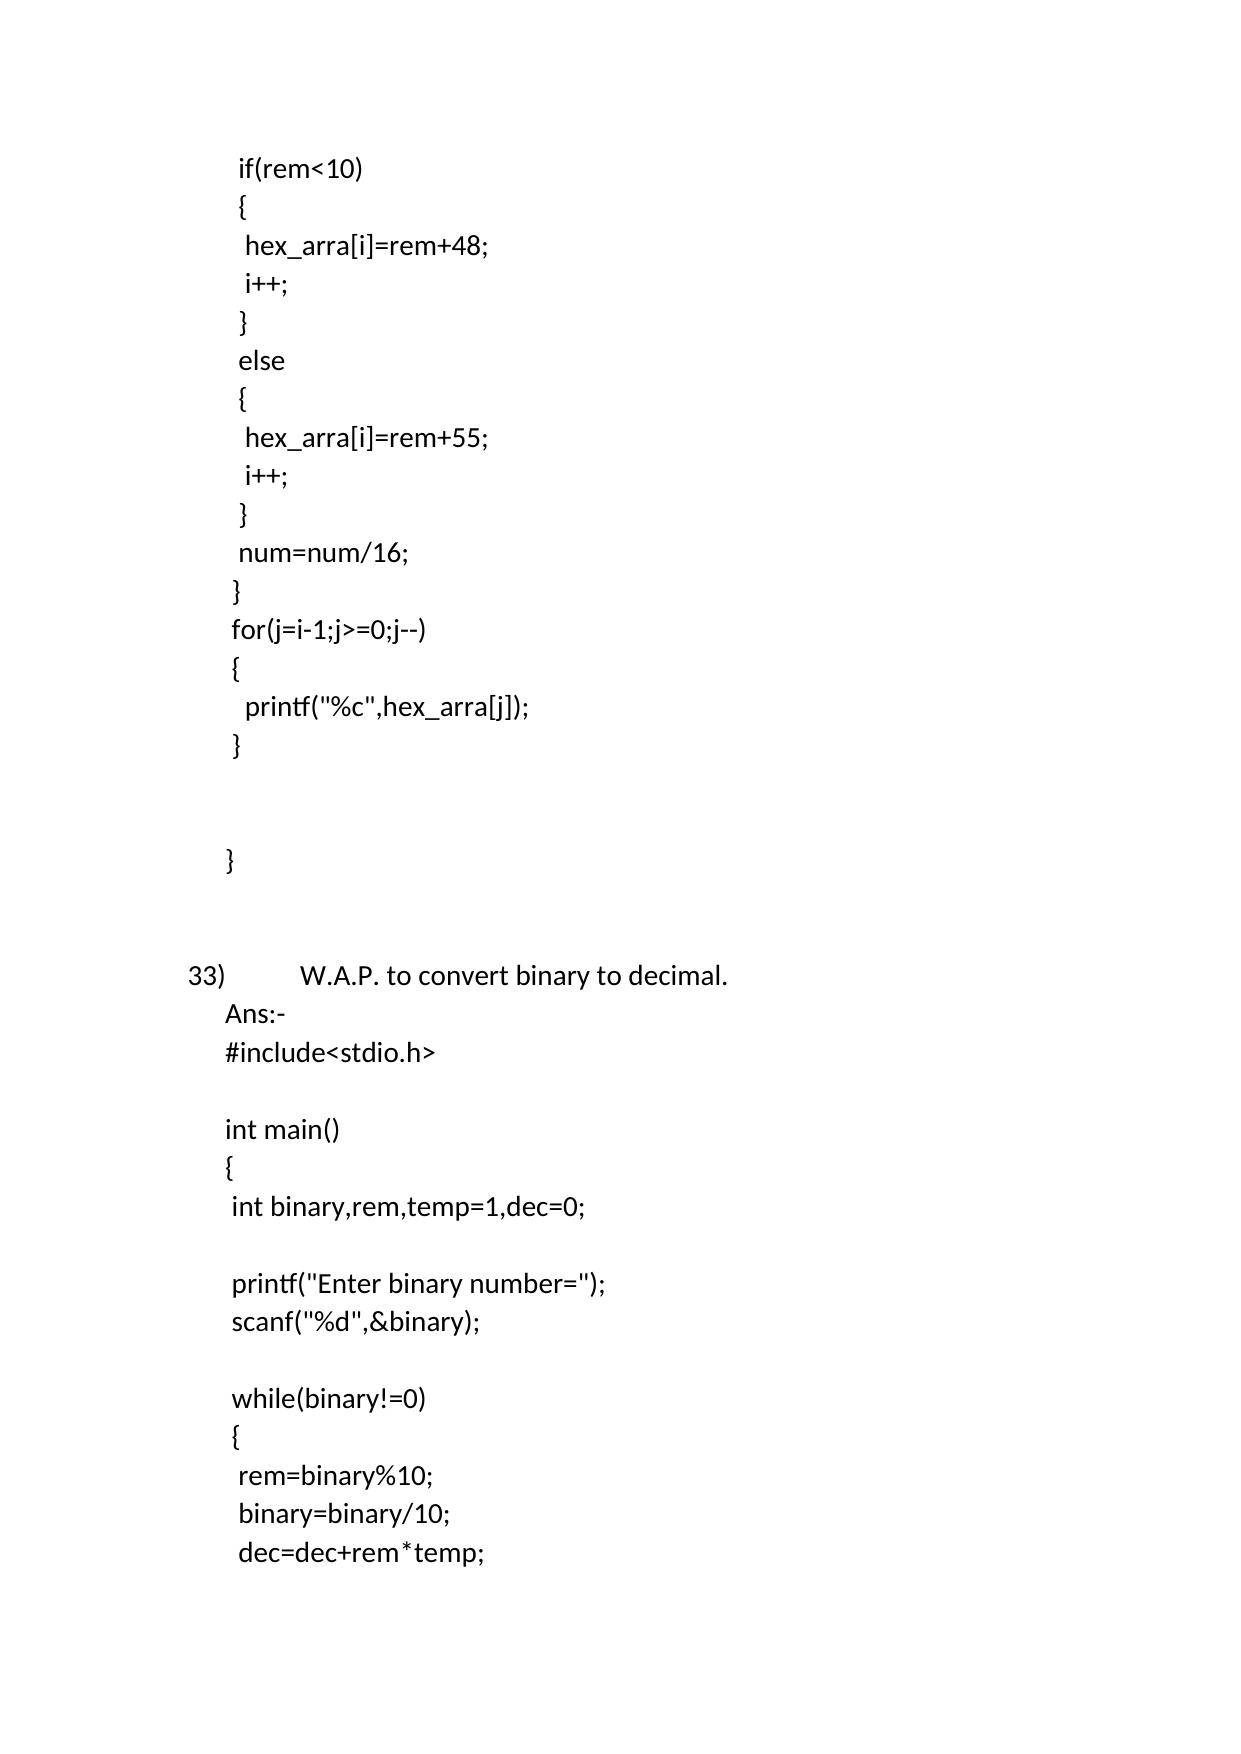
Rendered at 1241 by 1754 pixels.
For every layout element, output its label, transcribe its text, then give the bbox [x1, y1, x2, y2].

list } [225, 304, 1090, 339]
list int binary,rem,temp=1,dec=0; [225, 1188, 1090, 1223]
list { [225, 650, 1090, 685]
list #include<stdio.h> [225, 1034, 1090, 1070]
list } [225, 842, 1090, 877]
list printf("%c",hex_arra[j]); [225, 688, 1090, 724]
list scanf("%d",&binary); [225, 1303, 1090, 1339]
list } [225, 496, 1090, 532]
list int main() [225, 1111, 1090, 1147]
list dec=dec+rem*temp; [225, 1534, 1090, 1569]
list { [225, 381, 1090, 416]
list { [225, 1149, 1090, 1185]
list num=num/16; [225, 534, 1090, 570]
list hex_arra[i]=rem+48; [225, 227, 1090, 262]
list Ans:- [225, 996, 1090, 1031]
list i++; [225, 457, 1090, 493]
list for(j=i-1;j>=0;j--) [225, 611, 1090, 647]
list } [225, 573, 1090, 608]
list i++; [225, 265, 1090, 301]
list hex_arra[i]=rem+55; [225, 419, 1090, 455]
list else [225, 342, 1090, 378]
list { [225, 188, 1090, 224]
list W.A.P. to convert binary to decimal. [187, 957, 1090, 993]
list } [225, 727, 1090, 762]
list if(rem<10) [225, 150, 1090, 186]
list rem=binary%10; [225, 1457, 1090, 1492]
list { [225, 1418, 1090, 1454]
list while(binary!=0) [225, 1380, 1090, 1416]
list printf("Enter binary number="); [225, 1265, 1090, 1300]
list binary=binary/10; [225, 1495, 1090, 1531]
